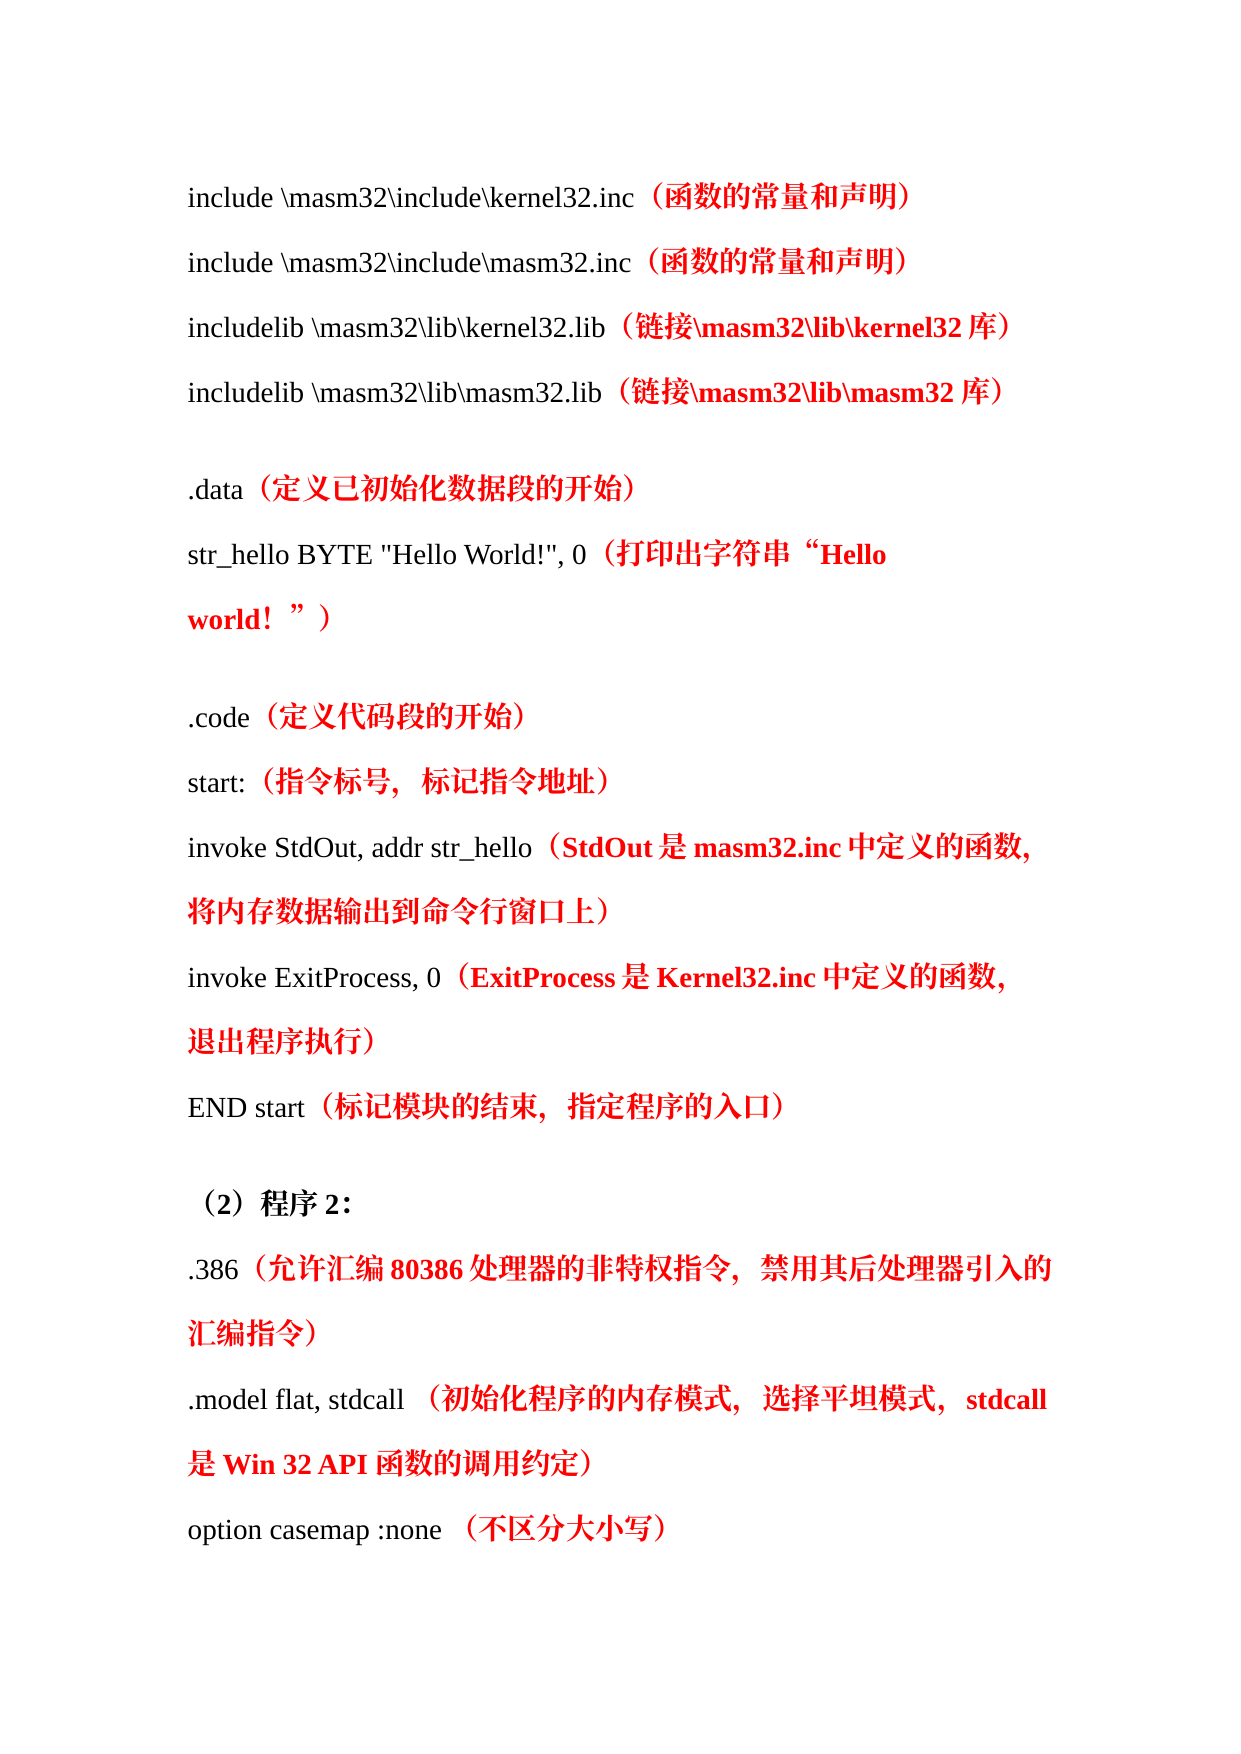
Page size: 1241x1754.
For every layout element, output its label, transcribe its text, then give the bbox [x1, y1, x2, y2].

text .386（允许汇编80386处理器的非特权指令，禁用其后处理器引入的汇编指令） [187, 1234, 1053, 1364]
text includelib \masm32\lib\kernel32.lib（链接\masm32\lib\kernel32库） [187, 292, 1053, 357]
text .model flat, stdcall （初始化程序的内存模式，选择平坦模式，stdcall是Win 32 API 函数的调用约定） [187, 1364, 1053, 1494]
text （2）程序2： [187, 1169, 1053, 1234]
text includelib \masm32\lib\masm32.lib（链接\masm32\lib\masm32 库） [187, 357, 1053, 422]
text END start（标记模块的结束，指定程序的入口） [187, 1072, 1053, 1137]
text .code（定义代码段的开始） [187, 682, 1053, 747]
text include \masm32\include\kernel32.inc（函数的常量和声明） [187, 162, 1053, 227]
text str_hello BYTE "Hello World!", 0（打印出字符串“Hello world！”） [187, 519, 1053, 649]
text invoke StdOut, addr str_hello（StdOut是masm32.inc中定义的函数，将内存数据输出到命令行窗口上） [187, 812, 1053, 942]
text invoke ExitProcess, 0（ExitProcess是Kernel32.inc中定义的函数，退出程序执行） [187, 942, 1053, 1072]
text start:（指令标号，标记指令地址） [187, 747, 1053, 812]
text include \masm32\include\masm32.inc（函数的常量和声明） [187, 227, 1053, 292]
text option casemap :none （不区分大小写） [187, 1494, 1053, 1559]
text .data（定义已初始化数据段的开始） [187, 454, 1053, 519]
